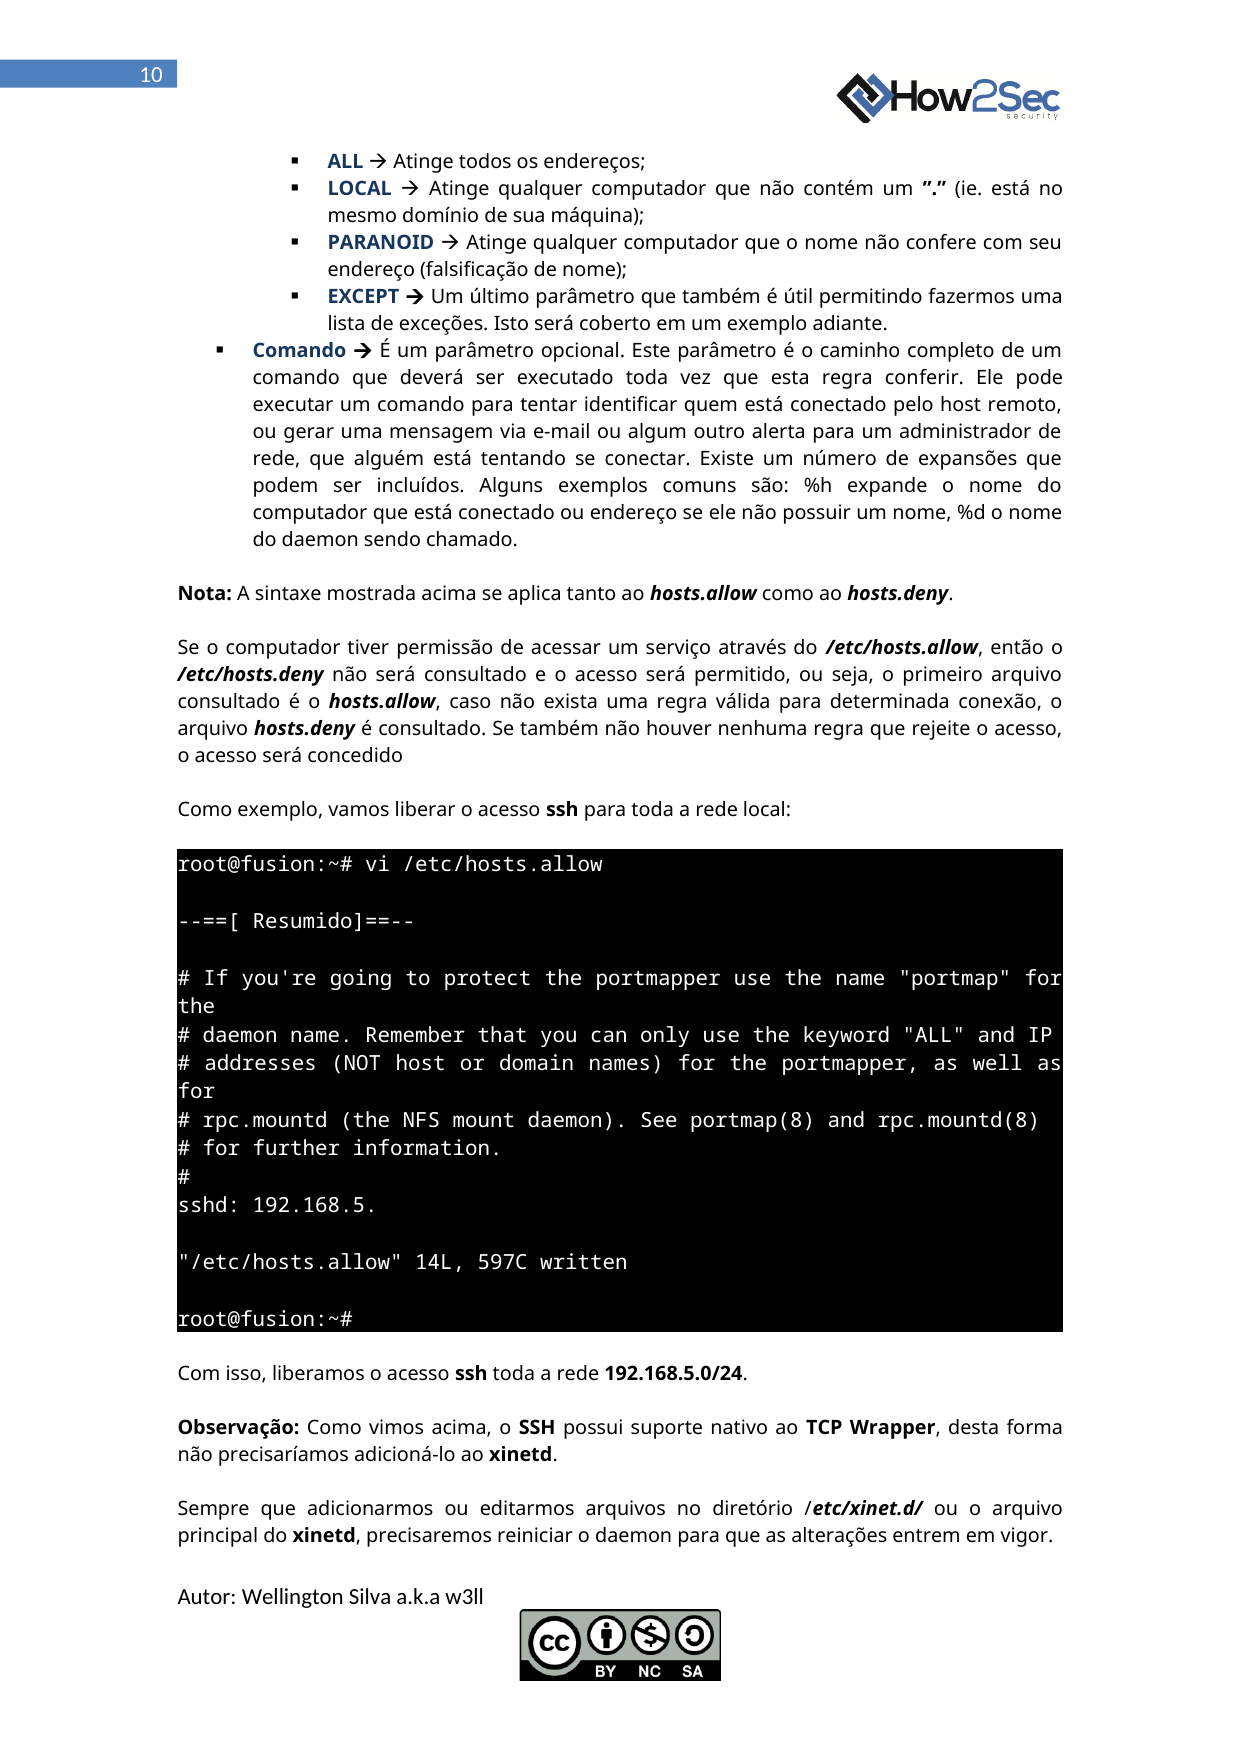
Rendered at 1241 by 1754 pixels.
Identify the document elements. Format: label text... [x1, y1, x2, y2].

list Comando É um parâmetro opcional. Este parâmetro é o caminho completo de um comando que deverá ser executado toda vez que esta regra conferir. Ele pode executar um comando para tentar identificar quem está conectado pelo host remoto, ou gerar uma mensagem via e-mail ou algum outro alerta para um administrador de rede, que alguém está tentando se conectar. Existe um número de expansões que podem ser incluídos. Alguns exemplos comuns são: %h expande o nome do computador que está conectado ou endereço se ele não possuir um nome, %d o nome do daemon sendo chamado. [215, 336, 1063, 552]
picture [519, 1609, 721, 1681]
text --==[ Resumido]==-- [177, 906, 1063, 934]
text Com isso, liberamos o acesso ssh toda a rede 192.168.5.0/24. [177, 1359, 1063, 1386]
text # If you're going to protect the portmapper use the name "portmap" for the [177, 963, 1063, 1020]
text "/etc/hosts.allow" 14L, 597C written [177, 1247, 1063, 1276]
list LOCAL Atinge qualquer computador que não contém um ”.” (ie. está no mesmo domínio de sua máquina); [290, 174, 1063, 228]
text Como exemplo, vamos liberar o acesso ssh para toda a rede local: [177, 795, 1063, 822]
text # [177, 1162, 1063, 1190]
text root@fusion:~# vi /etc/hosts.allow [177, 849, 1063, 877]
list EXCEPT Um último parâmetro que também é útil permitindo fazermos uma lista de exceções. Isto será coberto em um exemplo adiante. [290, 282, 1063, 336]
list PARANOID Atinge qualquer computador que o nome não confere com seu endereço (falsificação de nome); [290, 228, 1063, 282]
text Nota: A sintaxe mostrada acima se aplica tanto ao hosts.allow como ao hosts.deny. [177, 579, 1063, 606]
text sshd: 192.168.5. [177, 1190, 1063, 1219]
list ALL Atinge todos os endereços; [290, 148, 1063, 174]
text Observação: Como vimos acima, o SSH possui suporte nativo ao TCP Wrapper, desta forma não precisaríamos adicioná-lo ao xinetd. [177, 1413, 1063, 1467]
text root@fusion:~# [177, 1304, 1063, 1332]
text # daemon name. Remember that you can only use the keyword "ALL" and IP [177, 1020, 1063, 1048]
text Se o computador tiver permissão de acessar um serviço através do /etc/hosts.allow, então o /etc/hosts.deny não será consultado e o acesso será permitido, ou seja, o primeiro arquivo consultado é o hosts.allow, caso não exista uma regra válida para determinada conexão, o arquivo hosts.deny é consultado. Se também não houver nenhuma regra que rejeite o acesso, o acesso será concedido [177, 633, 1063, 768]
text # addresses (NOT host or domain names) for the portmapper, as well as for [177, 1048, 1063, 1105]
text # rpc.mountd (the NFS mount daemon). See portmap(8) and rpc.mountd(8) [177, 1105, 1063, 1133]
text Sempre que adicionarmos ou editarmos arquivos no diretório /etc/xinet.d/ ou o arquivo principal do xinetd, precisaremos reiniciar o daemon para que as alterações entrem em vigor. [177, 1494, 1063, 1548]
text # for further information. [177, 1133, 1063, 1162]
picture [836, 73, 1064, 123]
